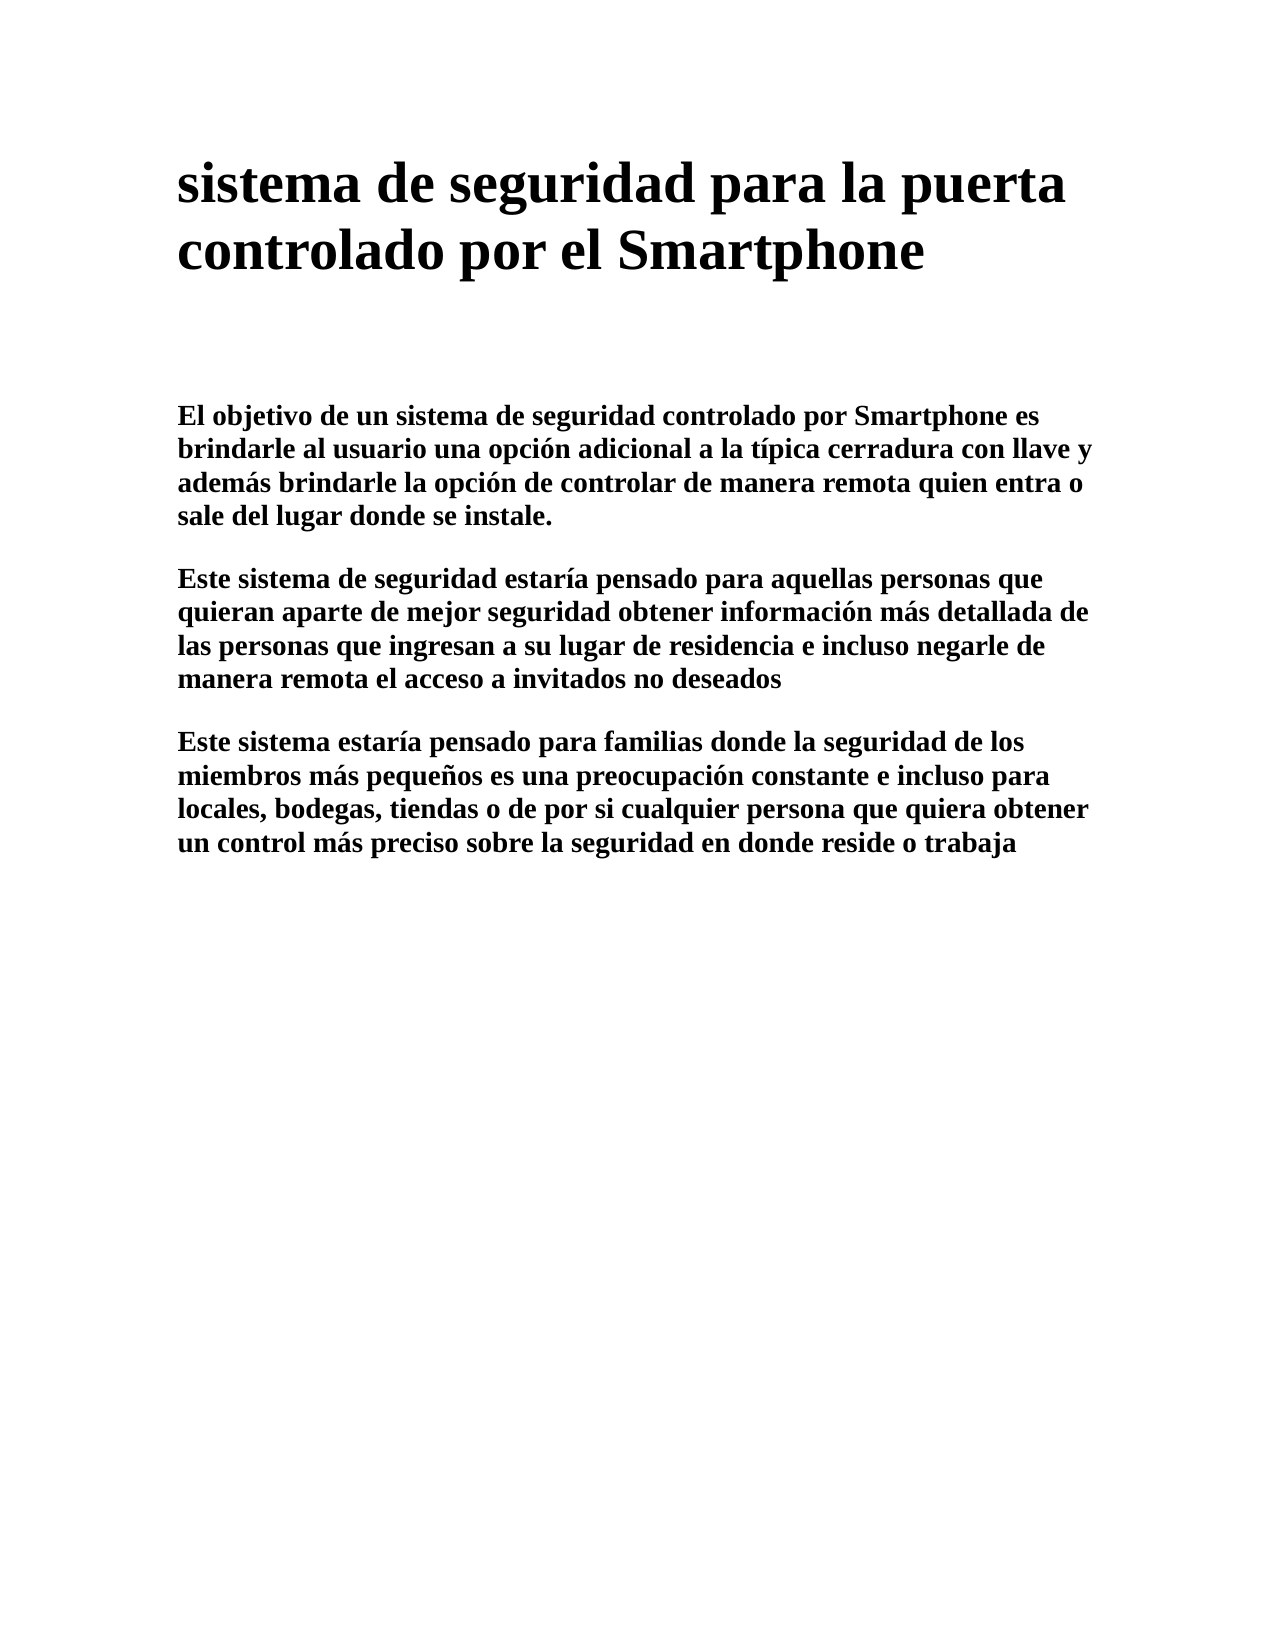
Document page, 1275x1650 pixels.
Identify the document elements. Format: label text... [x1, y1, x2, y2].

text Este sistema estaría pensado para familias donde la seguridad de los miembros más pequeños es una preocupación constante e incluso para locales, bodegas, tiendas o de por si cualquier persona que quiera obtener un control más preciso sobre la seguridad en donde reside o trabaja [177, 724, 1098, 858]
text Este sistema de seguridad estaría pensado para aquellas personas que quieran aparte de mejor seguridad obtener información más detallada de las personas que ingresan a su lugar de residencia e incluso negarle de manera remota el acceso a invitados no deseados [177, 561, 1098, 695]
text sistema de seguridad para la puerta controlado por el Smartphone [177, 148, 1098, 282]
text El objetivo de un sistema de seguridad controlado por Smartphone es brindarle al usuario una opción adicional a la típica cerradura con llave y además brindarle la opción de controlar de manera remota quien entra o sale del lugar donde se instale. [177, 398, 1098, 532]
